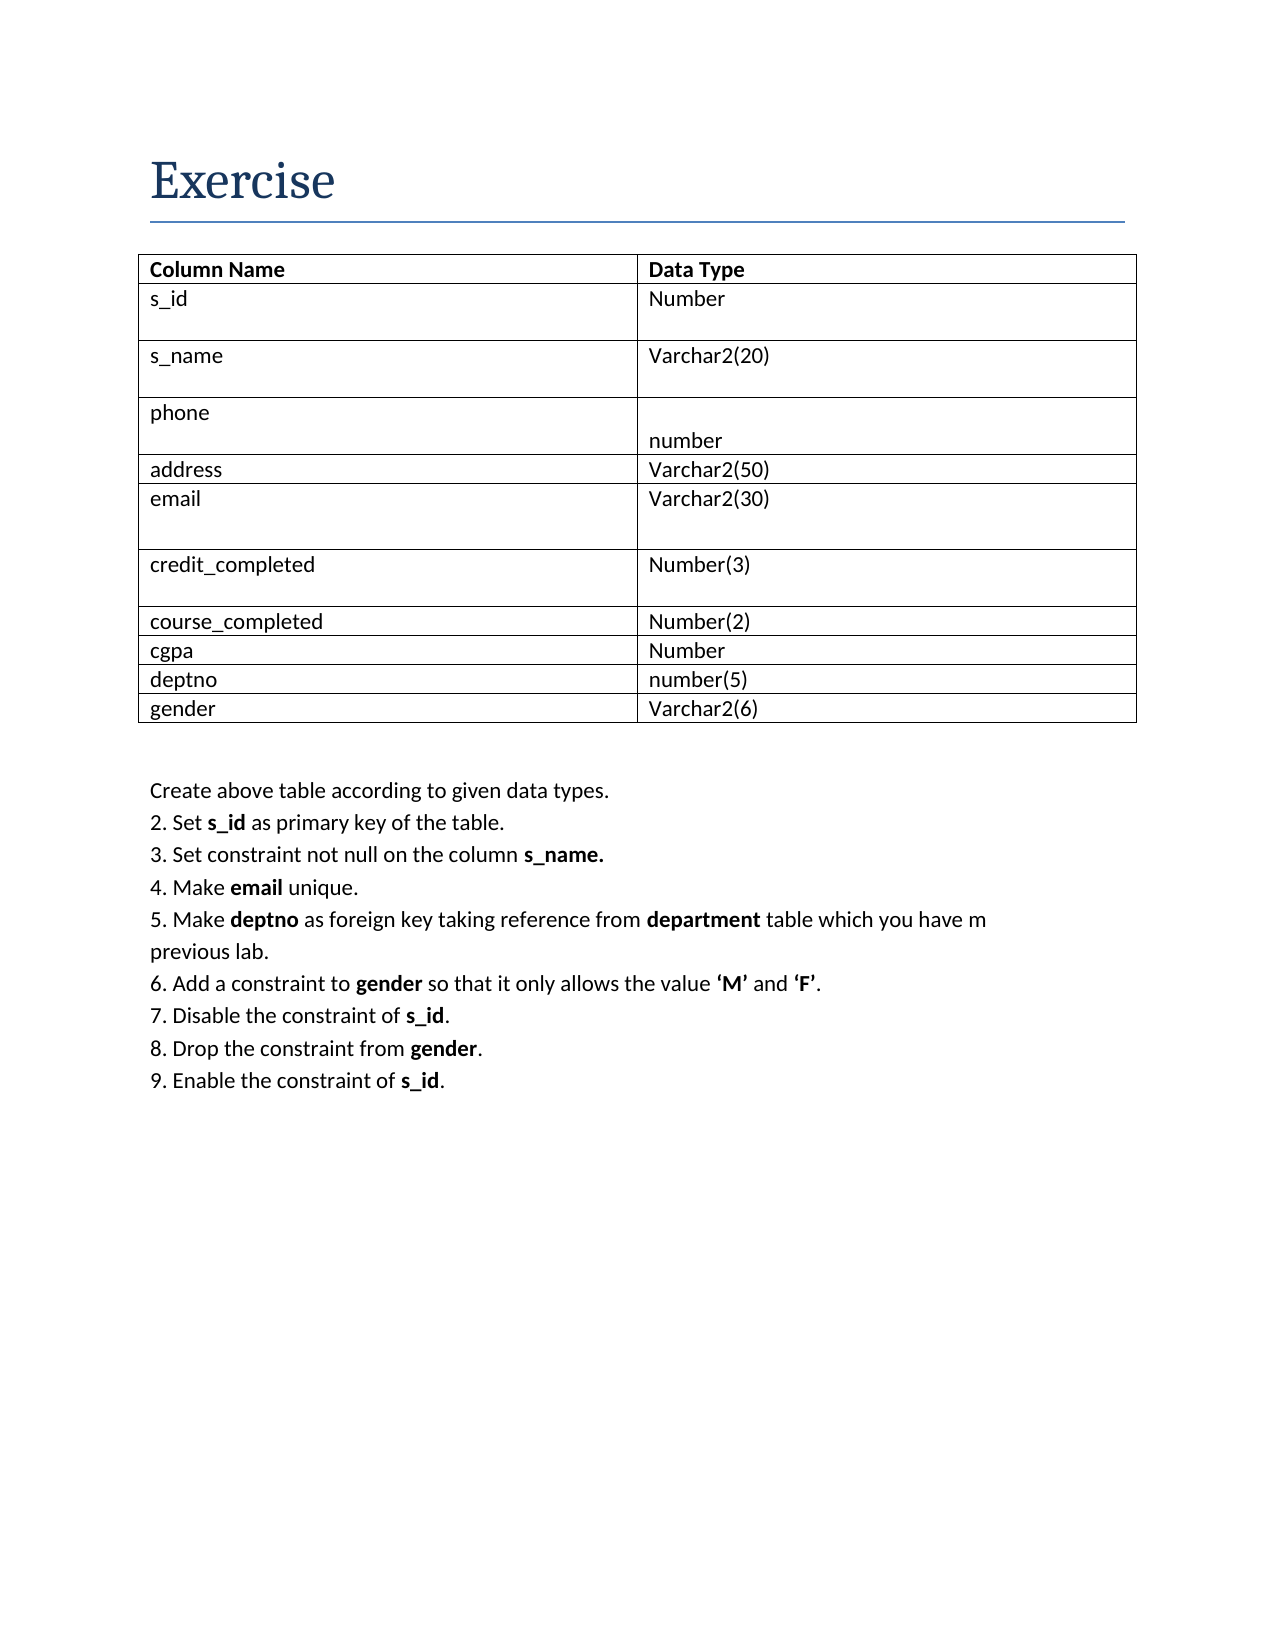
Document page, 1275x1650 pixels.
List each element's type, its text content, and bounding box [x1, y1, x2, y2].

table_header Data Type [638, 255, 1136, 283]
text Create above table according to given data types. 2. Set s_id as primary key of the table. 3. Set constraint not null on the column s_name. 4. Make email unique. 5. Make deptno as foreign key taking reference from department table which you have m previous lab. 6. Add a constraint to gender so that it only allows the value ‘M’ and ‘F’. 7. Disable the constraint of s_id. 8. Drop the constraint from gender. 9. Enable the constraint of s_id. [150, 776, 1125, 1094]
table_cell cgpa [139, 636, 637, 664]
table_cell Number(3) [638, 550, 1136, 606]
table_cell s_name [139, 341, 637, 397]
table_cell deptno [139, 665, 637, 693]
table_cell email [139, 484, 637, 549]
table_cell phone [139, 398, 637, 454]
title Exercise [150, 150, 1125, 221]
table_cell Number(2) [638, 607, 1136, 635]
table_cell address [139, 455, 637, 483]
table_cell gender [139, 694, 637, 722]
table_cell number [638, 398, 1136, 454]
table_cell Varchar2(6) [638, 694, 1136, 722]
table_cell Varchar2(30) [638, 484, 1136, 549]
table_cell Varchar2(20) [638, 341, 1136, 397]
table_cell number(5) [638, 665, 1136, 693]
table_cell course_completed [139, 607, 637, 635]
table_cell s_id [139, 284, 637, 340]
table_cell Number [638, 284, 1136, 340]
table_cell credit_completed [139, 550, 637, 606]
table_header Column Name [139, 255, 637, 283]
table_cell Varchar2(50) [638, 455, 1136, 483]
table_cell Number [638, 636, 1136, 664]
